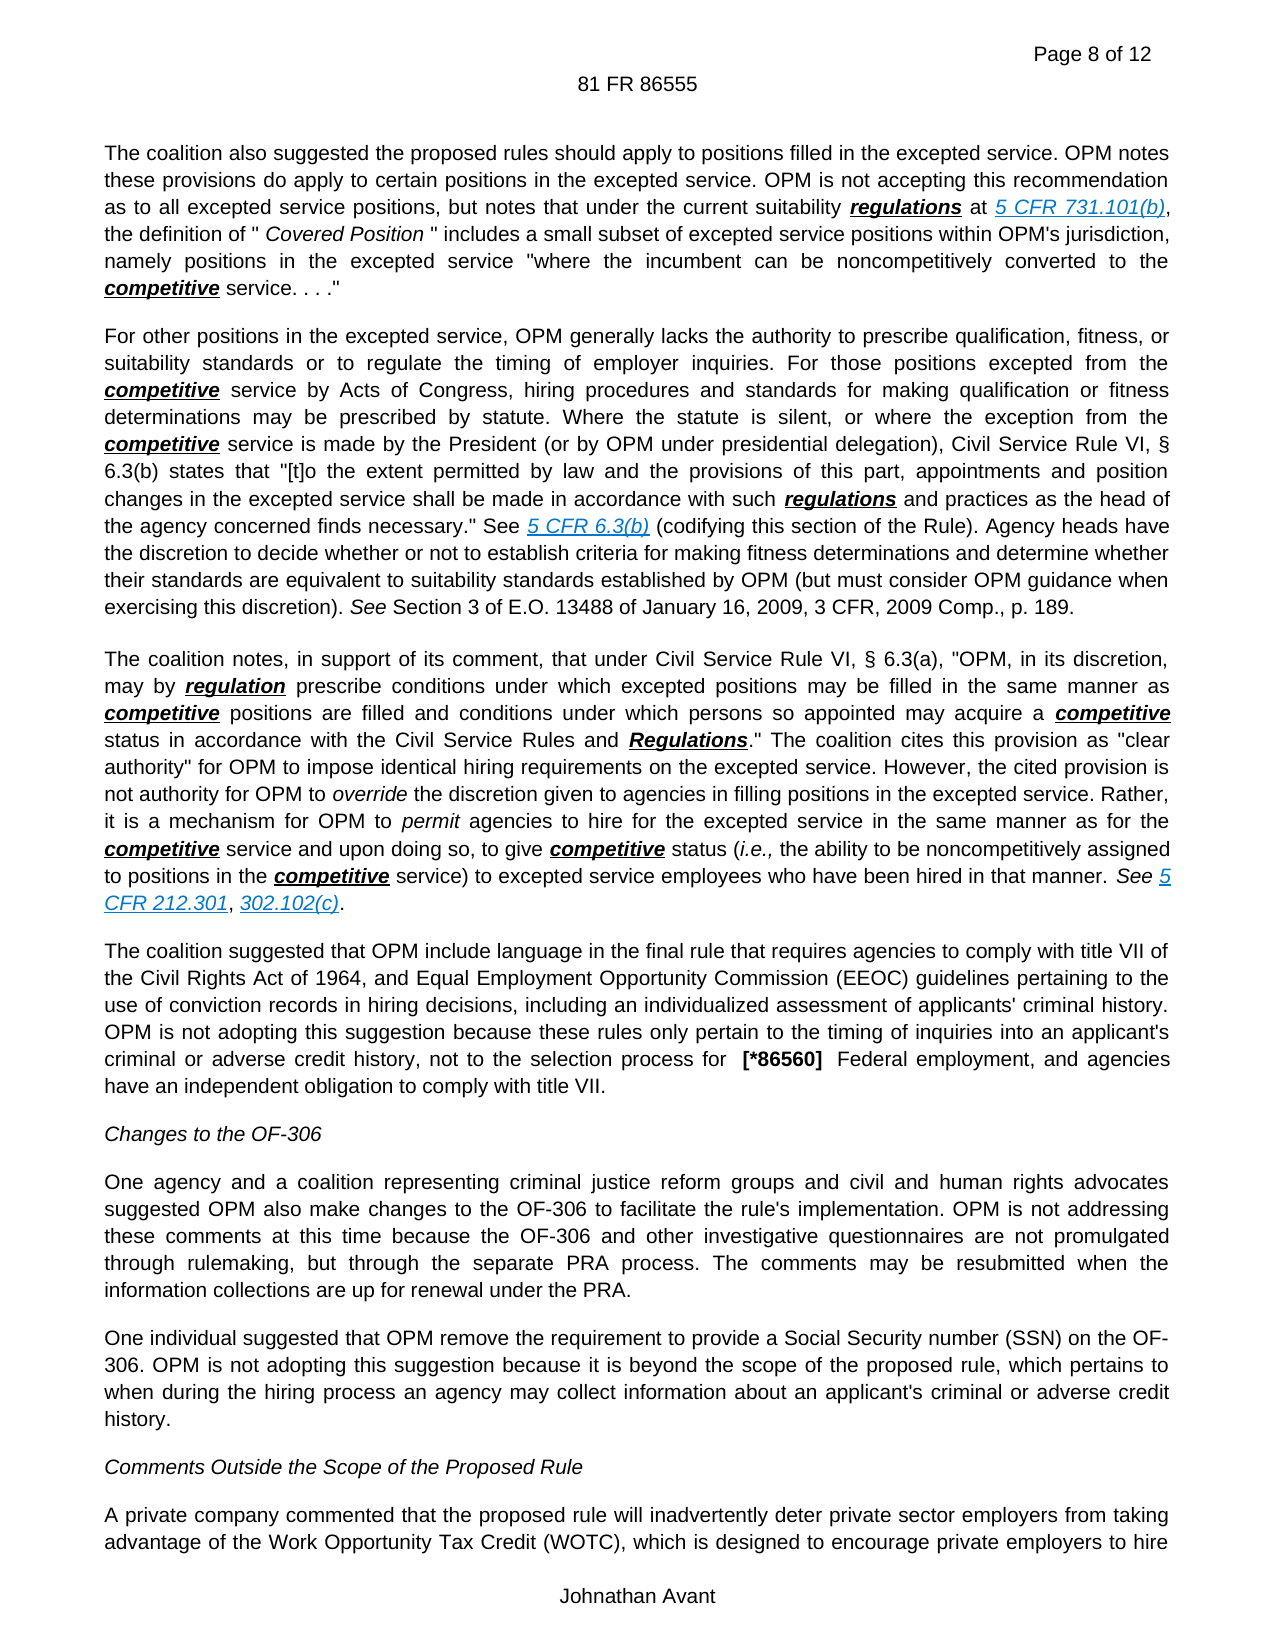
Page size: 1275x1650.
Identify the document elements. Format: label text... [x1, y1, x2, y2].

text The coalition notes, in support of its comment, that under Civil Service Rule VI, § 6.3(a), "OPM, in its discretion, may by regulation prescribe conditions under which excepted positions may be filled in the same manner as competitive positions are filled and conditions under which persons so appointed may acquire a competitive status in accordance with the Civil Service Rules and Regulations." The coalition cites this provision as "clear authority" for OPM to impose identical hiring requirements on the excepted service. However, the cited provision is not authority for OPM to override the discretion given to agencies in filling positions in the excepted service. Rather, it is a mechanism for OPM to permit agencies to hire for the excepted service in the same manner as for the competitive service and upon doing so, to give competitive status (i.e., the ability to be noncompetitively assigned to positions in the competitive service) to excepted service employees who have been hired in that manner. See 5 CFR 212.301, 302.102(c). [104, 644, 1171, 914]
text One agency and a coalition representing criminal justice reform groups and civil and human rights advocates suggested OPM also make changes to the OF-306 to facilitate the rule's implementation. OPM is not addressing these comments at this time because the OF-306 and other investigative questionnaires are not promulgated through rulemaking, but through the separate PRA process. The comments may be resubmitted when the information collections are up for renewal under the PRA. [104, 1167, 1171, 1302]
text The coalition suggested that OPM include language in the final rule that requires agencies to comply with title VII of the Civil Rights Act of 1964, and Equal Employment Opportunity Commission (EEOC) guidelines pertaining to the use of conviction records in hiring decisions, including an individualized assessment of applicants' criminal history. OPM is not adopting this suggestion because these rules only pertain to the timing of inquiries into an applicant's criminal or adverse credit history, not to the selection process for [*86560] Federal employment, and agencies have an independent obligation to comply with title VII. [104, 935, 1171, 1098]
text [104, 1500, 1171, 1554]
text Comments Outside the Scope of the Proposed Rule [104, 1452, 1171, 1479]
text One individual suggested that OPM remove the requirement to provide a Social Security number (SSN) on the OF-306. OPM is not adopting this suggestion because it is beyond the scope of the proposed rule, which pertains to when during the hiring process an agency may collect information about an applicant's criminal or adverse credit history. [104, 1323, 1171, 1431]
text For other positions in the excepted service, OPM generally lacks the authority to prescribe qualification, fitness, or suitability standards or to regulate the timing of employer inquiries. For those positions excepted from the competitive service by Acts of Congress, hiring procedures and standards for making qualification or fitness determinations may be prescribed by statute. Where the statute is silent, or where the exception from the competitive service is made by the President (or by OPM under presidential delegation), Civil Service Rule VI, § 6.3(b) states that "[t]o the extent permitted by law and the provisions of this part, appointments and position changes in the excepted service shall be made in accordance with such regulations and practices as the head of the agency concerned finds necessary." See 5 CFR 6.3(b) (codifying this section of the Rule). Agency heads have the discretion to decide whether or not to establish criteria for making fitness determinations and determine whether their standards are equivalent to suitability standards established by OPM (but must consider OPM guidance when exercising this discretion). See Section 3 of E.O. 13488 of January 16, 2009, 3 CFR, 2009 Comp., p. 189. [104, 321, 1171, 619]
text The coalition also suggested the proposed rules should apply to positions filled in the excepted service. OPM notes these provisions do apply to certain positions in the excepted service. OPM is not accepting this recommendation as to all excepted service positions, but notes that under the current suitability regulations at 5 CFR 731.101(b), the definition of " Covered Position " includes a small subset of excepted service positions within OPM's jurisdiction, namely positions in the excepted service "where the incumbent can be noncompetitively converted to the competitive service. . . ." [104, 137, 1171, 300]
text Changes to the OF-306 [104, 1119, 1171, 1146]
